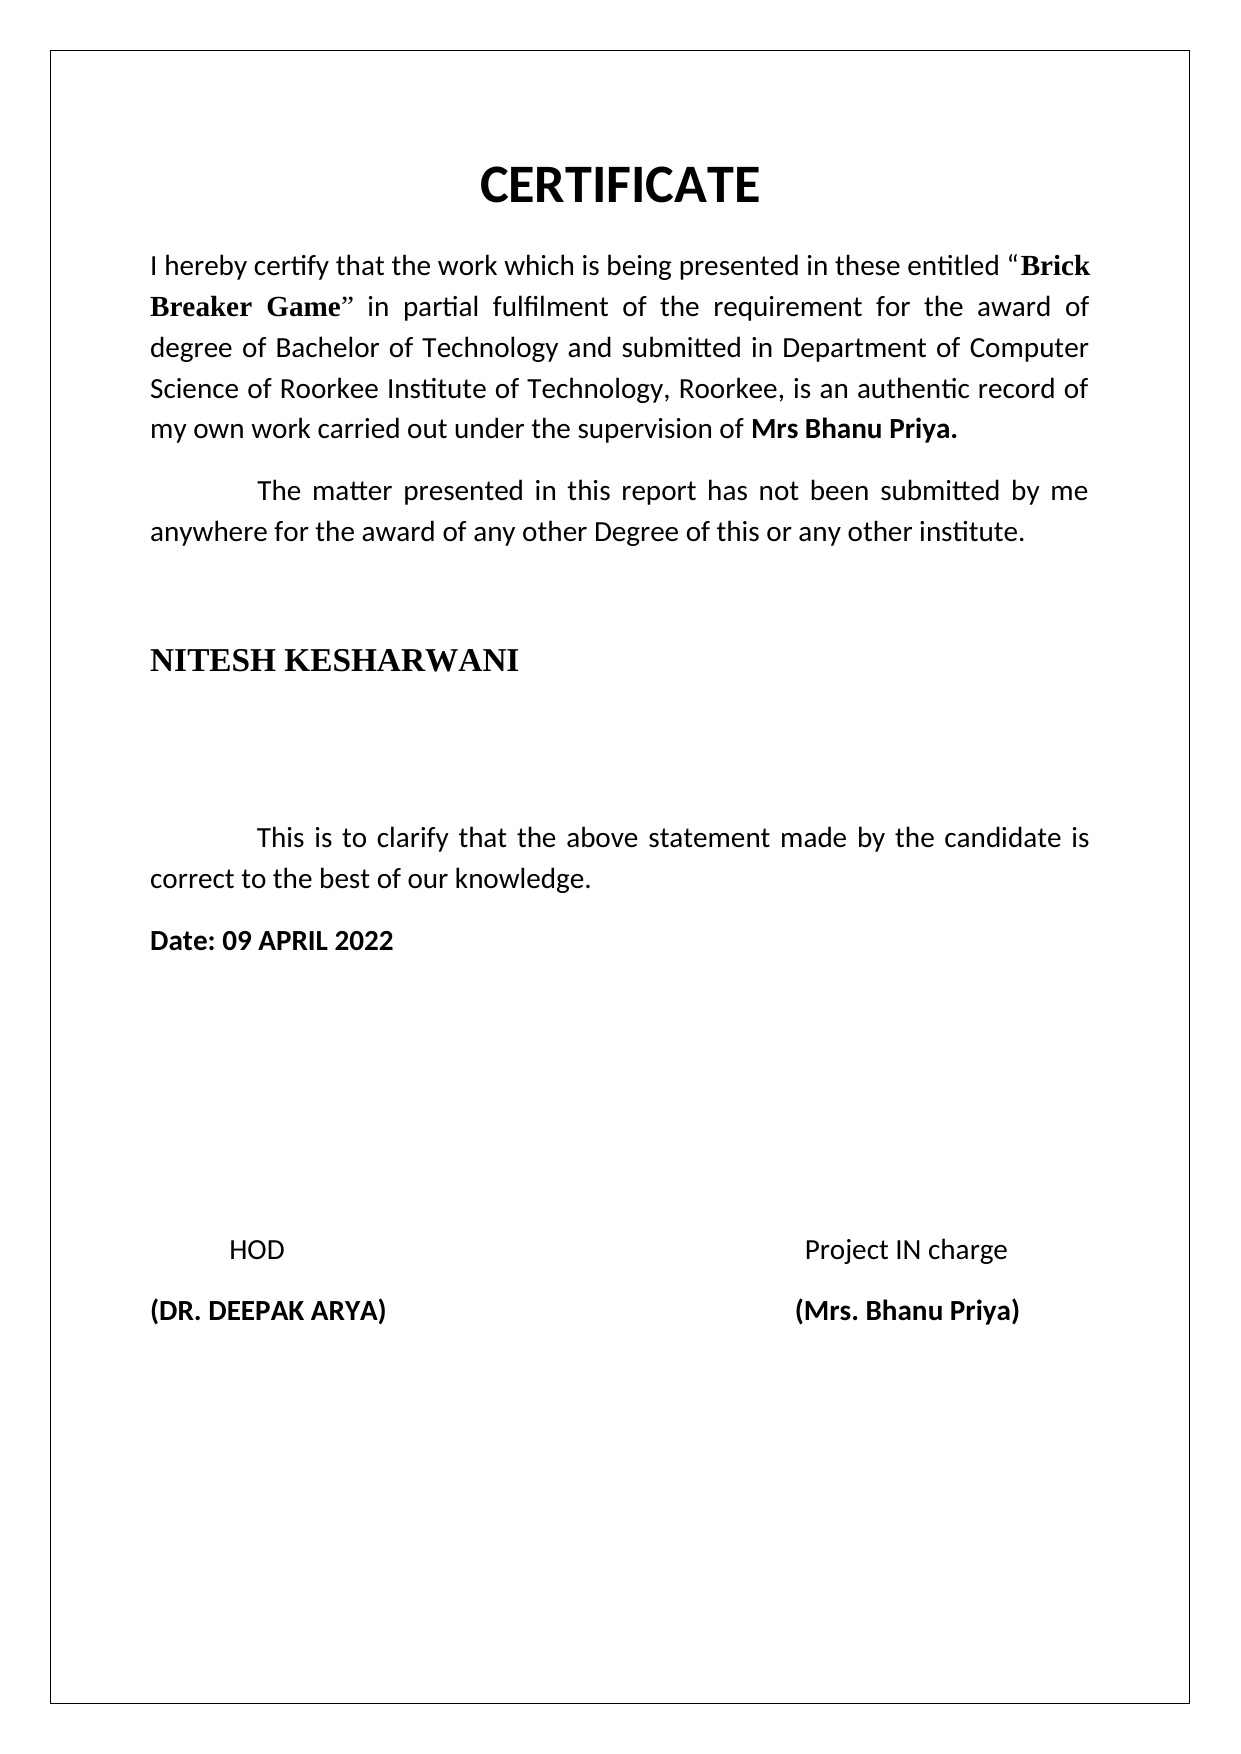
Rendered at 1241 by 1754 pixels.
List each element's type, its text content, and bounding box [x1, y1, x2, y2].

text I hereby certify that the work which is being presented in these entitled “Brick Breaker Game” in partial fulfilment of the requirement for the award of degree of Bachelor of Technology and submitted in Department of Computer Science of Roorkee Institute of Technology, Roorkee, is an authentic record of my own work carried out under the supervision of Mrs Bhanu Priya. [150, 247, 1090, 446]
text This is to clarify that the above statement made by the candidate is correct to the best of our knowledge. [150, 819, 1090, 896]
text CERTIFICATE [150, 150, 1090, 216]
text The matter presented in this report has not been submitted by me anywhere for the award of any other Degree of this or any other institute. [150, 472, 1090, 549]
text Date: 09 APRIL 2022 [150, 922, 1090, 957]
text (DR. DEEPAK ARYA) (Mrs. Bhanu Priya) [150, 1292, 1090, 1328]
text HOD Project IN charge [150, 1231, 1090, 1266]
text NITESH KESHARWANI [150, 640, 1090, 678]
